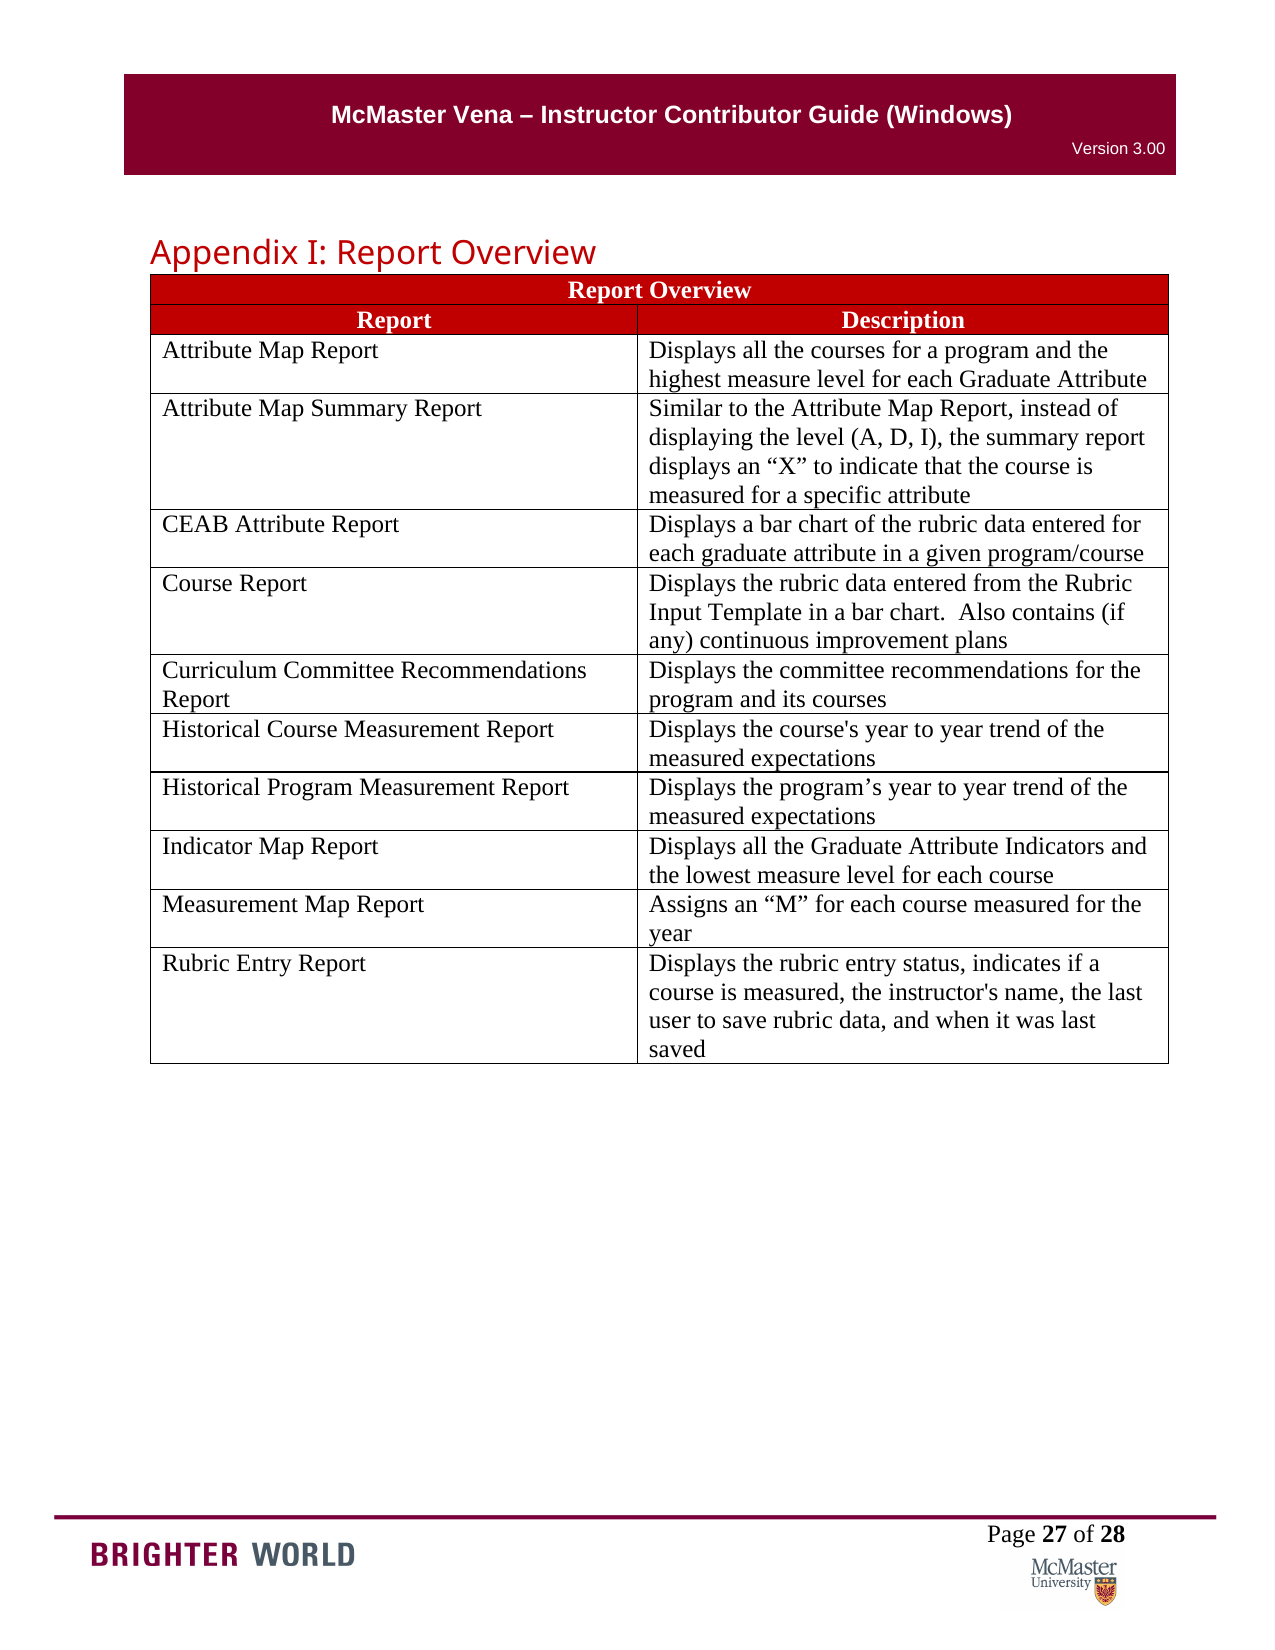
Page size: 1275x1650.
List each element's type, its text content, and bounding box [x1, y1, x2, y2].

table_cell Course Report [151, 568, 637, 654]
table_cell Attribute Map Summary Report [151, 394, 637, 508]
table_cell Displays all the Graduate Attribute Indicators and the lowest measure level for each course [638, 831, 1168, 888]
table_cell Measurement Map Report [151, 890, 637, 947]
table_cell Displays the course's year to year trend of the measured expectations [638, 714, 1168, 771]
table_header Report Overview [151, 275, 1168, 304]
table_cell Historical Program Measurement Report [151, 773, 637, 830]
table_cell Displays the rubric entry status, indicates if a course is measured, the instructor's name, the last user to save rubric data, and when it was last saved [638, 948, 1168, 1063]
table_cell CEAB Attribute Report [151, 510, 637, 567]
table_cell Similar to the Attribute Map Report, instead of displaying the level (A, D, I), the summary report displays an “X” to indicate that the course is measured for a specific attribute [638, 394, 1168, 508]
table_cell Displays the rubric data entered from the Rubric Input Template in a bar chart. Also contains (if any) continuous improvement plans [638, 568, 1168, 654]
table_cell Rubric Entry Report [151, 948, 637, 1063]
table_cell Attribute Map Report [151, 335, 637, 392]
table_cell Description [638, 305, 1168, 334]
subtitle Appendix I: Report Overview [150, 229, 1125, 274]
table_cell Displays the committee recommendations for the program and its courses [638, 655, 1168, 713]
table_cell Assigns an “M” for each course measured for the year [638, 890, 1168, 947]
table_cell Displays a bar chart of the rubric data entered for each graduate attribute in a given program/course [638, 510, 1168, 567]
table_cell Curriculum Committee Recommendations Report [151, 655, 637, 713]
table_cell Indicator Map Report [151, 831, 637, 888]
table_cell Displays the program’s year to year trend of the measured expectations [638, 773, 1168, 830]
table_cell Report [151, 305, 637, 334]
picture [0, 1505, 1272, 1626]
table_cell Historical Course Measurement Report [151, 714, 637, 771]
table_cell Displays all the courses for a program and the highest measure level for each Graduate Attribute [638, 335, 1168, 392]
